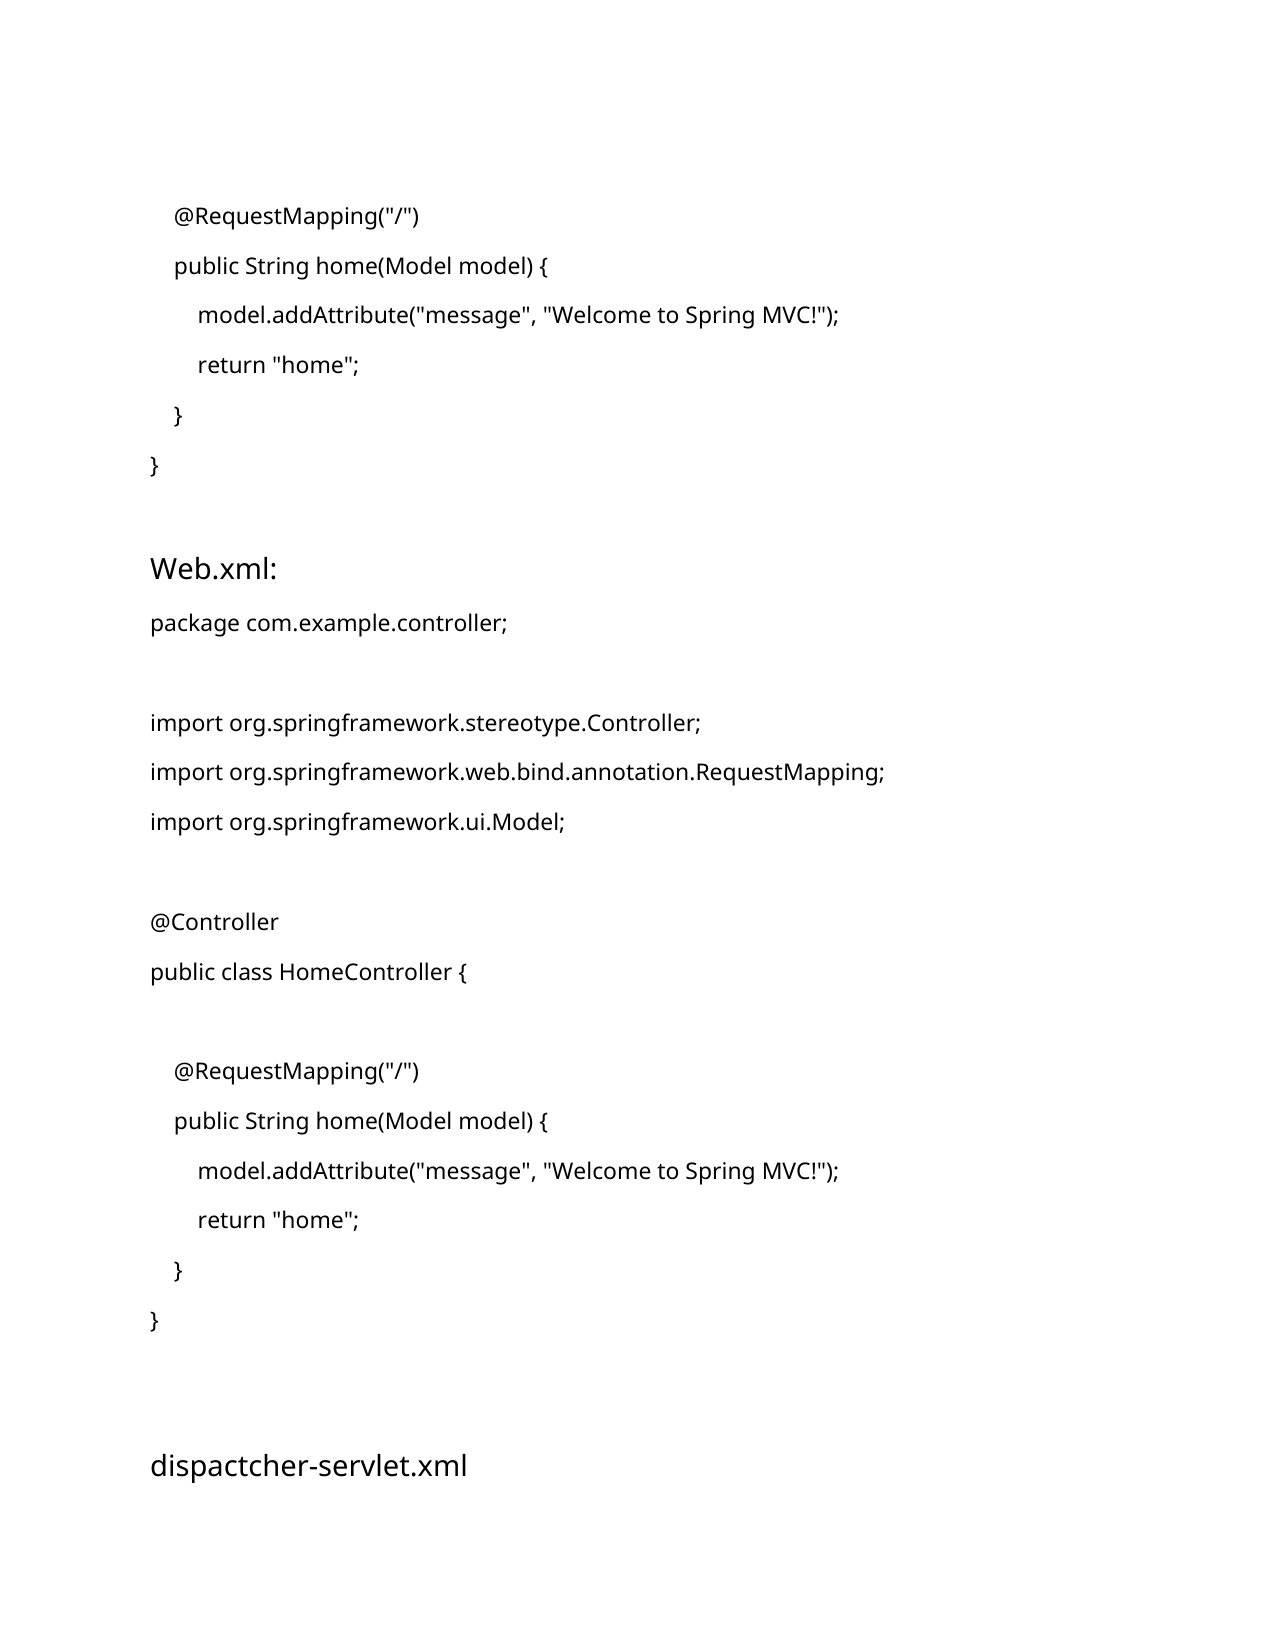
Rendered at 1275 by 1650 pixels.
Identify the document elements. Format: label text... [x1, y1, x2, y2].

text } [150, 399, 1125, 430]
text } [150, 449, 1125, 480]
text return "home"; [150, 349, 1125, 380]
text package com.example.controller; [150, 607, 1125, 638]
text public class HomeController { [150, 956, 1125, 987]
text Web.xml: [150, 548, 1125, 588]
text import org.springframework.stereotype.Controller; [150, 707, 1125, 738]
text @RequestMapping("/") [150, 200, 1125, 231]
text import org.springframework.web.bind.annotation.RequestMapping; [150, 756, 1125, 788]
text import org.springframework.ui.Model; [150, 806, 1125, 837]
text return "home"; [150, 1204, 1125, 1236]
text } [150, 1254, 1125, 1286]
text } [150, 1304, 1125, 1335]
text public String home(Model model) { [150, 1105, 1125, 1136]
text model.addAttribute("message", "Welcome to Spring MVC!"); [150, 1155, 1125, 1186]
text @Controller [150, 906, 1125, 937]
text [150, 1404, 1125, 1485]
text model.addAttribute("message", "Welcome to Spring MVC!"); [150, 299, 1125, 331]
text public String home(Model model) { [150, 249, 1125, 281]
text @RequestMapping("/") [150, 1055, 1125, 1086]
